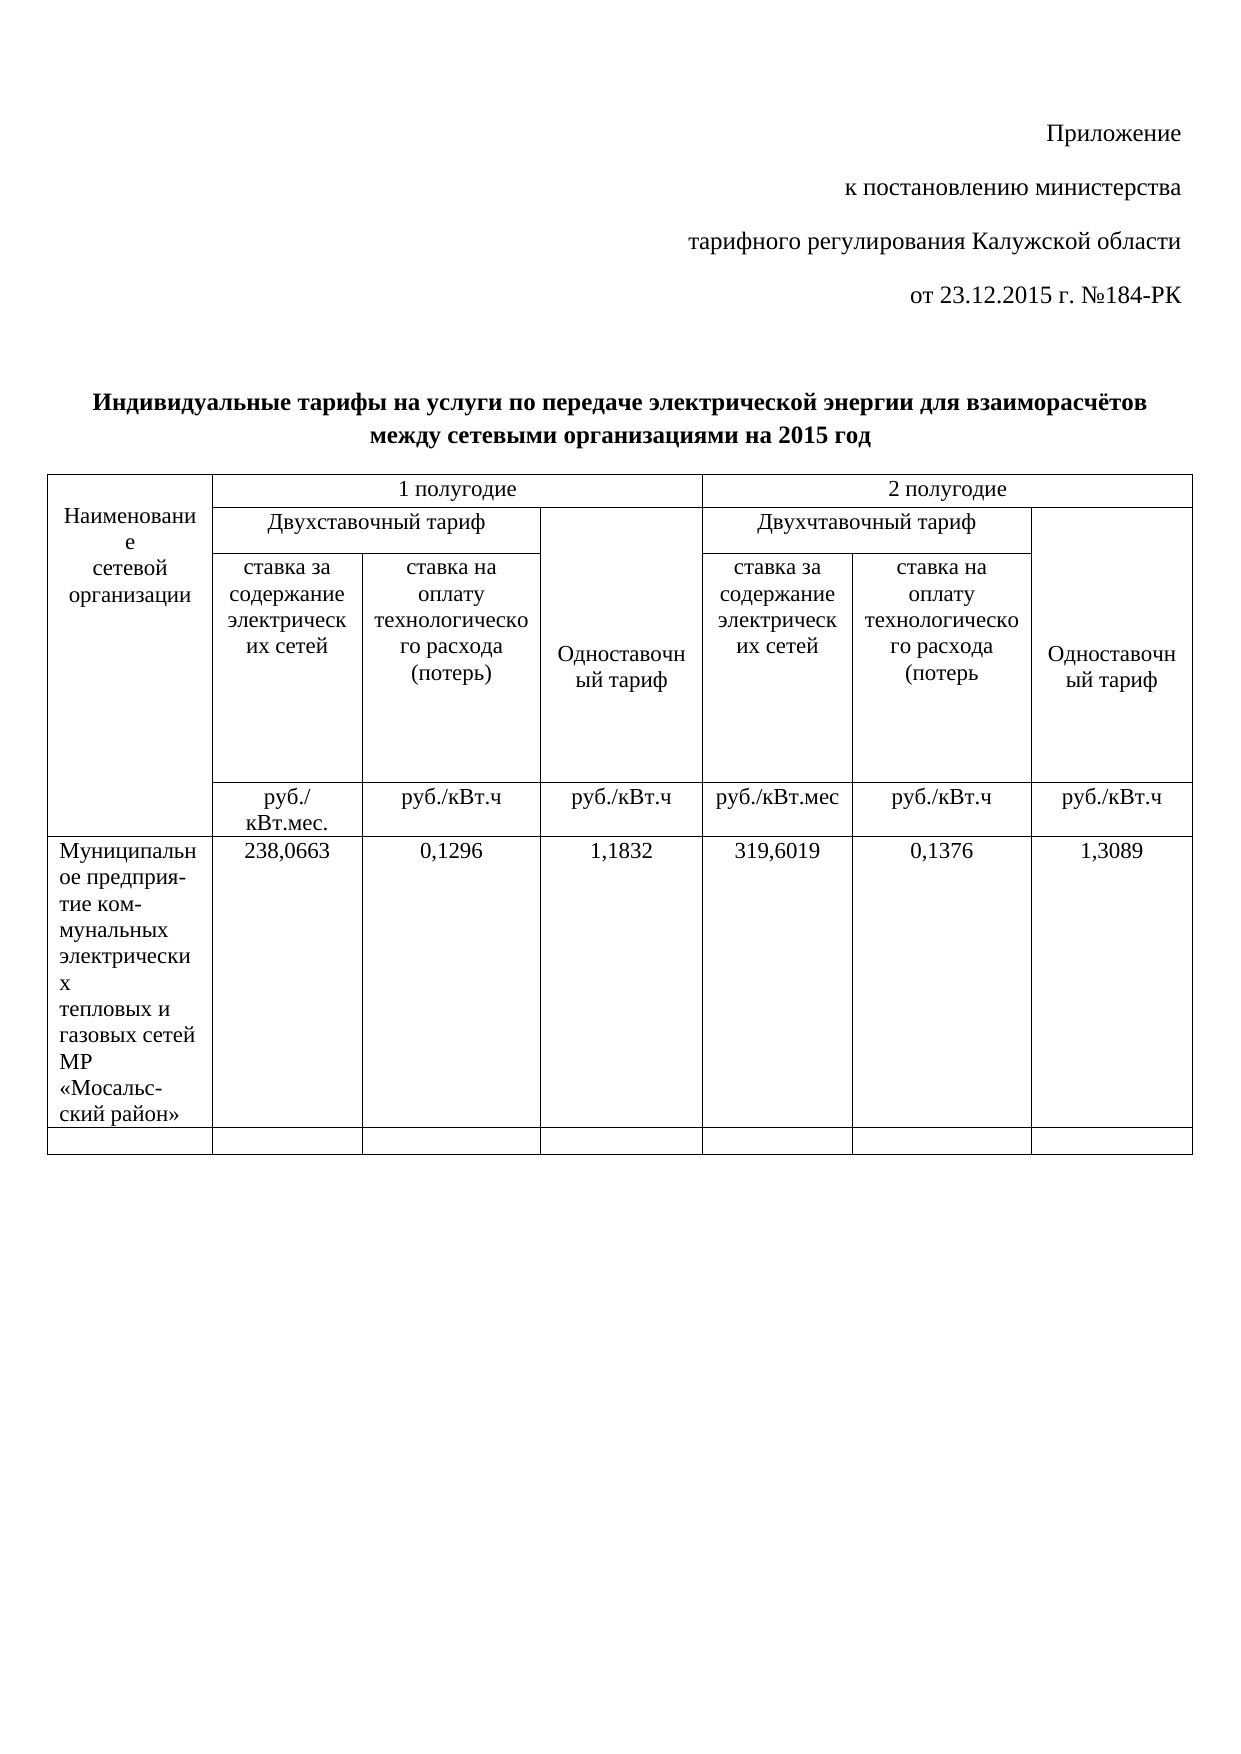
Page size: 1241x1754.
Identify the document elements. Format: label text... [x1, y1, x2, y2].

table_cell 0,1376 [853, 837, 1031, 1127]
table_cell [853, 1128, 1031, 1154]
table_header Наименование сетевой организации [48, 475, 212, 836]
table_cell ставка за содержание электрических сетей [213, 554, 362, 782]
text от 23.12.2015 г. №184-РК [59, 280, 1181, 308]
table_cell ставка на оплату технологического расхода (потерь) [363, 554, 540, 782]
table_cell [48, 1128, 212, 1154]
table_cell 319,6019 [703, 837, 852, 1127]
table_cell ставка на оплату технологического расхода (потерь [853, 554, 1031, 782]
text тарифного регулирования Калужской области [59, 226, 1181, 254]
table_cell 1,1832 [541, 837, 702, 1127]
table_cell 0,1296 [363, 837, 540, 1127]
table_cell [703, 1128, 852, 1154]
table_cell руб./кВт.ч [363, 783, 540, 836]
table_cell руб./кВт.ч [1032, 783, 1192, 836]
table_header 2 полугодие [703, 475, 1192, 507]
table_cell Муниципальное предприя- тие ком- мунальных электрических тепловых и газовых сетей МР «Мосальс- ский район» [48, 837, 212, 1127]
text к постановлению министерства [59, 172, 1181, 201]
table_cell ставка за содержание электрических сетей [703, 554, 852, 782]
table_cell [363, 1128, 540, 1154]
table_cell Двухчтавочный тариф [703, 508, 1031, 552]
table_cell Одноставочный тариф [1032, 508, 1192, 782]
table_cell руб./кВт.мес [703, 783, 852, 836]
table_cell руб./кВт.ч [853, 783, 1031, 836]
table_cell [213, 1128, 362, 1154]
text Индивидуальные тарифы на услуги по передаче электрической энергии для взаиморасчётов между сетевыми организациями на 2015 год [59, 387, 1181, 449]
table_cell руб./кВт.ч [541, 783, 702, 836]
table_cell 238,0663 [213, 837, 362, 1127]
table_header 1 полугодие [213, 475, 702, 507]
table_cell Одноставочный тариф [541, 508, 702, 782]
table_cell Двухставочный тариф [213, 508, 540, 552]
table_cell [541, 1128, 702, 1154]
text Приложение [59, 118, 1181, 147]
table_cell [1032, 1128, 1192, 1154]
table_cell руб./кВт.мес. [213, 783, 362, 836]
table_cell 1,3089 [1032, 837, 1192, 1127]
